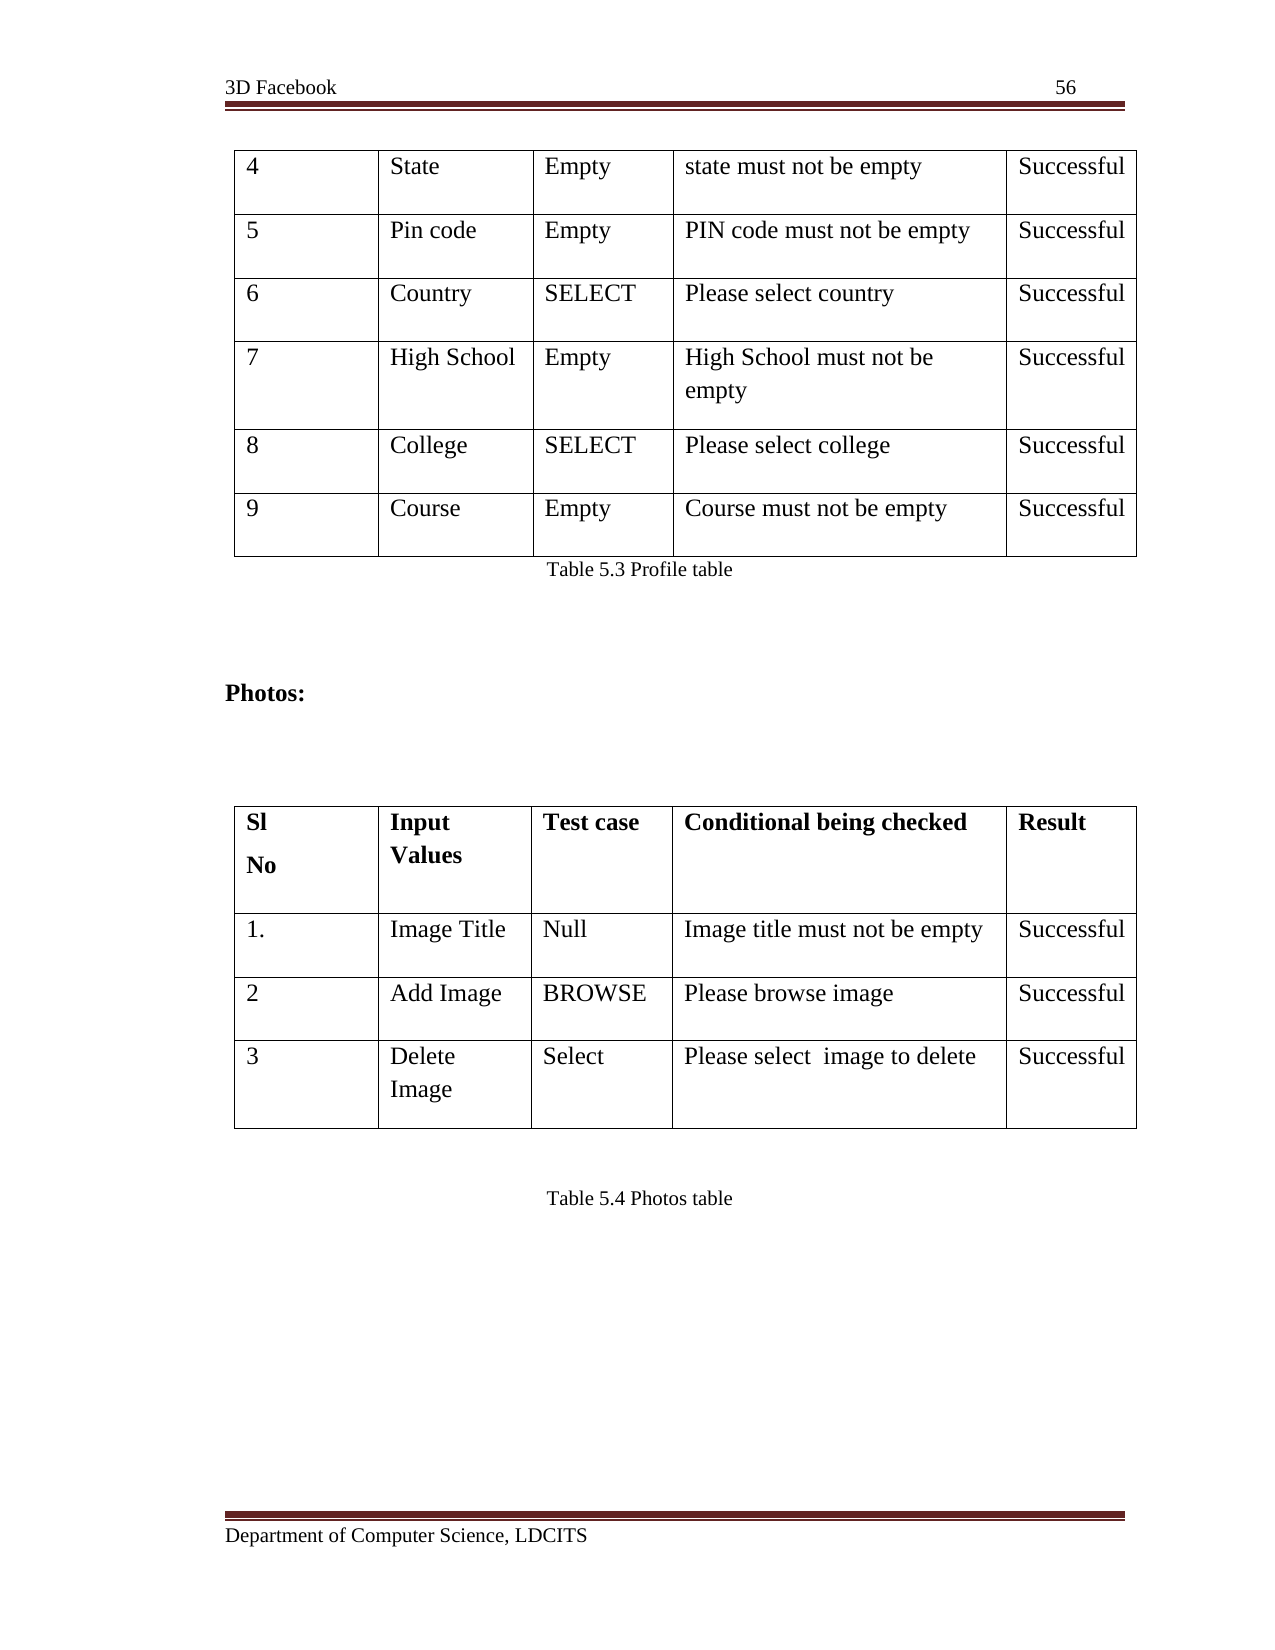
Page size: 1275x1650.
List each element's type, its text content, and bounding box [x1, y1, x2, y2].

table_cell Successful [1007, 430, 1136, 492]
table_cell Add Image [379, 978, 531, 1040]
table_cell 8 [235, 430, 378, 492]
table_cell Successful [1007, 151, 1136, 214]
table_cell SELECT [534, 430, 673, 492]
table_header Input Values [379, 807, 531, 913]
table_header Test case [532, 807, 672, 913]
table_header Sl No [235, 807, 378, 913]
text Table 5.3 Profile table [225, 557, 1054, 581]
table_cell Please select country [674, 279, 1006, 341]
table_cell State [379, 151, 533, 214]
table_cell High School [379, 342, 533, 429]
table_cell Empty [534, 215, 673, 277]
table_cell Successful [1007, 1041, 1136, 1128]
table_cell Select [532, 1041, 672, 1128]
table_cell Image title must not be empty [673, 914, 1006, 977]
table_cell SELECT [534, 279, 673, 341]
table_cell Please browse image [673, 978, 1006, 1040]
table_cell state must not be empty [674, 151, 1006, 214]
table_cell Successful [1007, 279, 1136, 341]
table_cell High School must not be empty [674, 342, 1006, 429]
table_cell Null [532, 914, 672, 977]
table_cell BROWSE [532, 978, 672, 1040]
table_cell 7 [235, 342, 378, 429]
table_cell 1. [235, 914, 378, 977]
table_cell 9 [235, 494, 378, 556]
text Photos: [225, 678, 1054, 707]
table_cell College [379, 430, 533, 492]
table_cell Image Title [379, 914, 531, 977]
table_cell Course [379, 494, 533, 556]
table_cell Please select image to delete [673, 1041, 1006, 1128]
table_cell Course must not be empty [674, 494, 1006, 556]
table_header Result [1007, 807, 1136, 913]
table_header Conditional being checked [673, 807, 1006, 913]
table_cell 5 [235, 215, 378, 277]
table_cell 4 [235, 151, 378, 214]
table_cell Pin code [379, 215, 533, 277]
table_cell Successful [1007, 914, 1136, 977]
table_cell Please select college [674, 430, 1006, 492]
table_cell Country [379, 279, 533, 341]
table_cell Successful [1007, 215, 1136, 277]
table_cell Empty [534, 342, 673, 429]
table_cell 6 [235, 279, 378, 341]
table_cell 3 [235, 1041, 378, 1128]
table_cell 2 [235, 978, 378, 1040]
table_cell Successful [1007, 342, 1136, 429]
table_cell Empty [534, 494, 673, 556]
table_cell Successful [1007, 494, 1136, 556]
table_cell PIN code must not be empty [674, 215, 1006, 277]
table_cell Successful [1007, 978, 1136, 1040]
table_cell Empty [534, 151, 673, 214]
text Table 5.4 Photos table [225, 1186, 1054, 1210]
table_cell Delete Image [379, 1041, 531, 1128]
